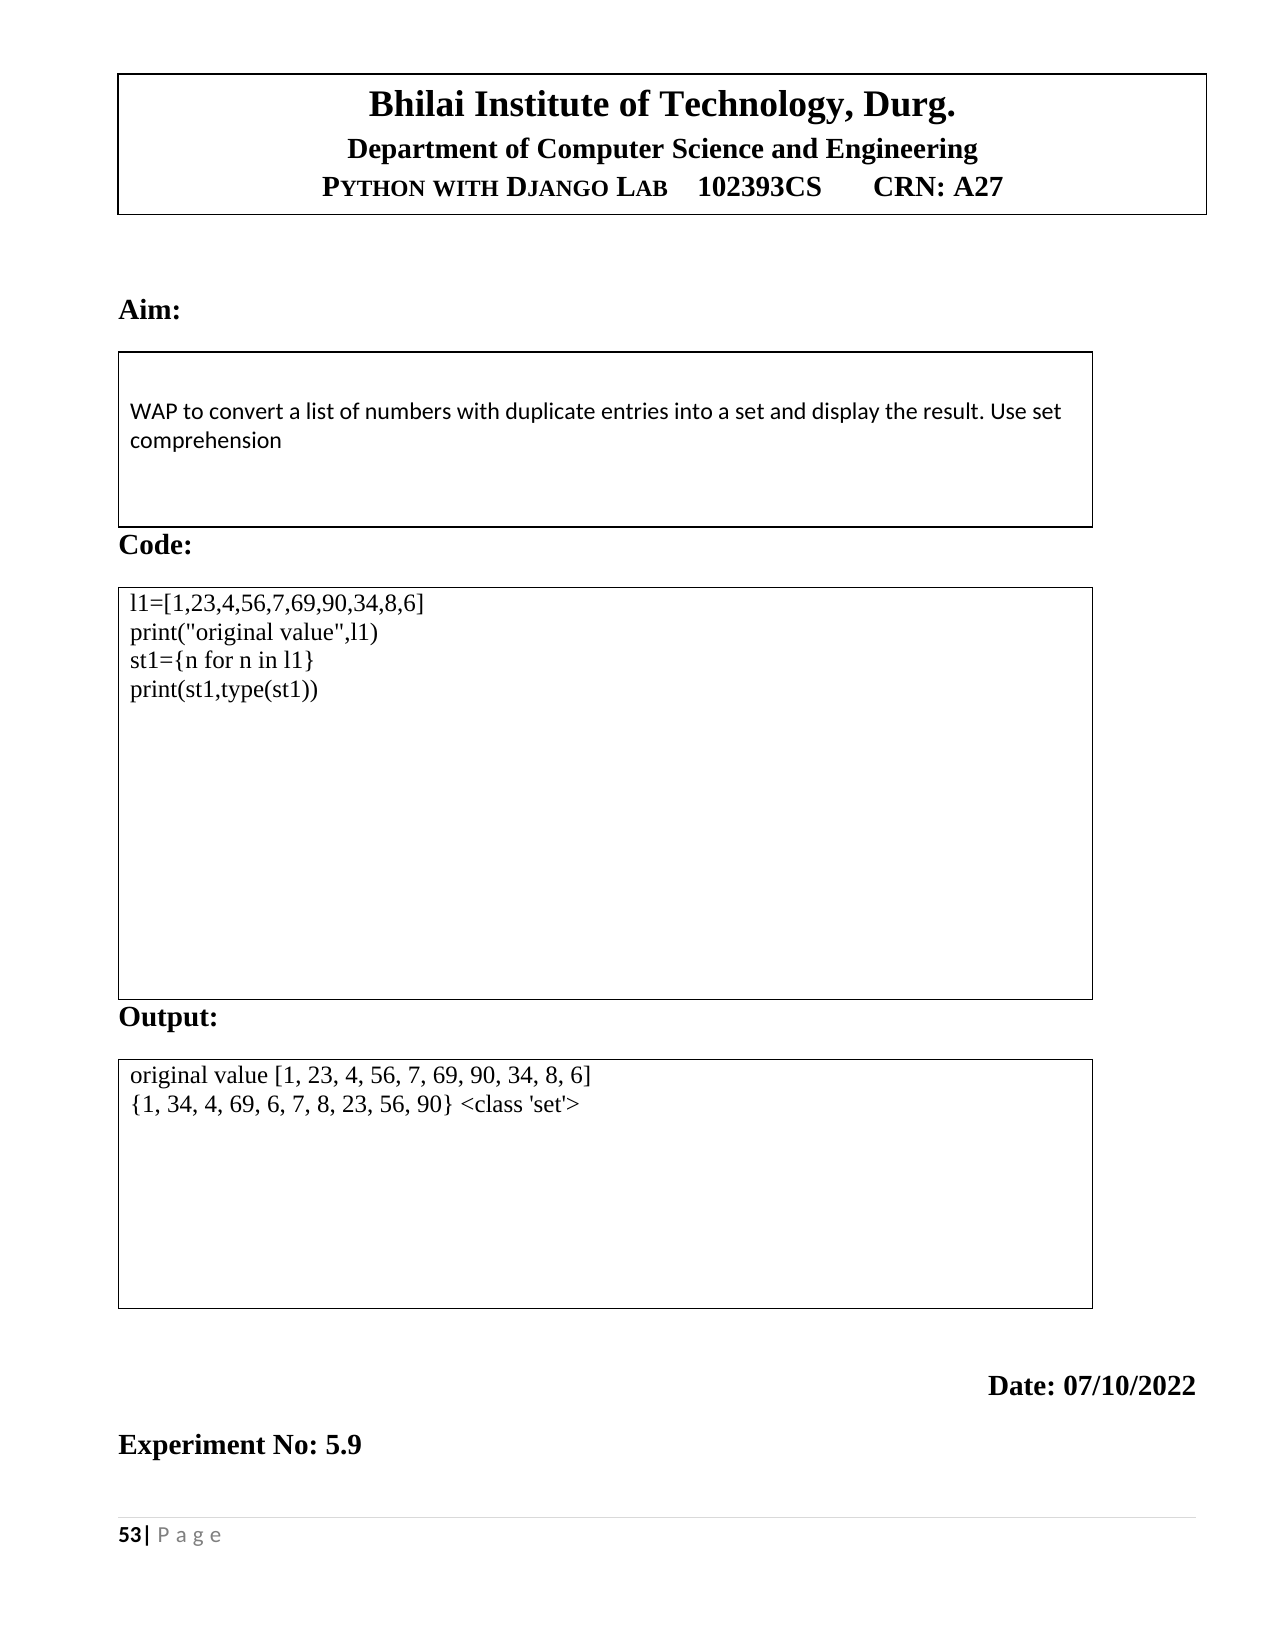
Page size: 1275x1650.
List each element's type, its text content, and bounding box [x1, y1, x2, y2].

table_header WAP to convert a list of numbers with duplicate entries into a set and display the result. Use set comprehension [119, 353, 1092, 526]
text Date: 07/10/2022 [118, 1368, 1196, 1401]
text Experiment No: 5.9 [118, 1427, 1196, 1461]
table_header original value [1, 23, 4, 56, 7, 69, 90, 34, 8, 6] {1, 34, 4, 69, 6, 7, 8, 23, 56, 90} <class 'set'> [119, 1060, 1092, 1307]
text Aim: [118, 292, 1196, 326]
table_header l1=[1,23,4,56,7,69,90,34,8,6] print("original value",l1) st1={n for n in l1} print(st1,type(st1)) [119, 588, 1092, 998]
text Output: [118, 999, 1196, 1033]
text Code: [118, 527, 1196, 561]
